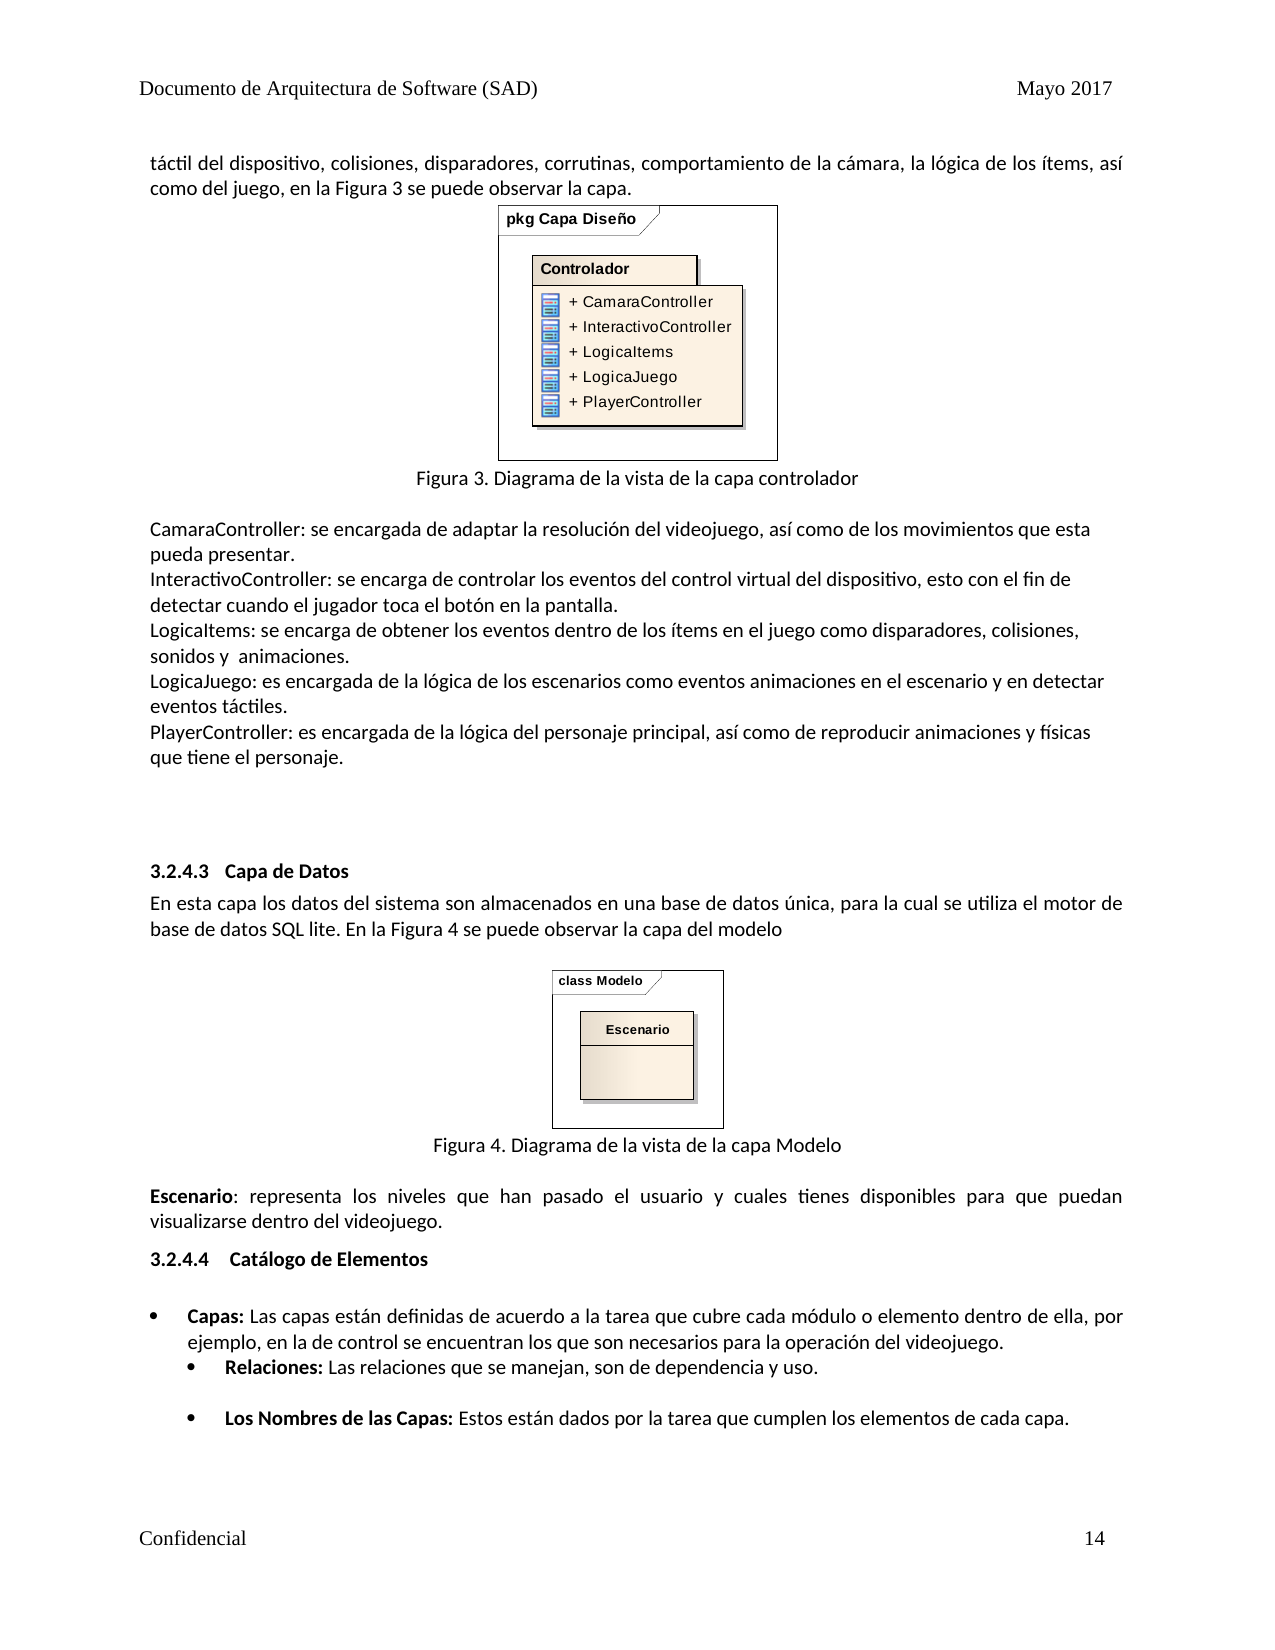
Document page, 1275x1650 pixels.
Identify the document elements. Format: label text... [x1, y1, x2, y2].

list Capas: Las capas están definidas de acuerdo a la tarea que cubre cada módulo o elemento dentro de ella, por ejemplo, en la de control se encuentran los que son necesarios para la operación del videojuego. [150, 1303, 1125, 1354]
text En esta capa los datos del sistema son almacenados en una base de datos única, para la cual se utiliza el motor de base de datos SQL lite. En la Figura 4 se puede observar la capa del modelo [150, 890, 1125, 941]
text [150, 150, 1125, 201]
text Figura 3. Diagrama de la vista de la capa controlador [150, 465, 1125, 490]
text Escenario: representa los niveles que han pasado el usuario y cuales tienes disponibles para que puedan visualizarse dentro del videojuego. [150, 1183, 1125, 1234]
text PlayerController: es encargada de la lógica del personaje principal, así como de reproducir animaciones y físicas que tiene el personaje. [150, 719, 1125, 770]
text LogicaItems: se encarga de obtener los eventos dentro de los ítems en el juego como disparadores, colisiones, sonidos y animaciones. [150, 617, 1125, 668]
text LogicaJuego: es encargada de la lógica de los escenarios como eventos animaciones en el escenario y en detectar eventos táctiles. [150, 668, 1125, 719]
list Relaciones: Las relaciones que se manejan, son de dependencia y uso. [187, 1354, 1125, 1380]
text CamaraController: se encargada de adaptar la resolución del videojuego, así como de los movimientos que esta pueda presentar. [150, 516, 1125, 567]
text Figura 4. Diagrama de la vista de la capa Modelo [150, 1132, 1125, 1158]
list Los Nombres de las Capas: Estos están dados por la tarea que cumplen los elementos de cada capa. [187, 1405, 1125, 1431]
subtitle Capa de Datos [150, 859, 1125, 884]
subtitle Catálogo de Elementos [150, 1246, 1125, 1272]
text InteractivoController: se encarga de controlar los eventos del control virtual del dispositivo, esto con el fin de detectar cuando el jugador toca el botón en la pantalla. [150, 567, 1125, 617]
